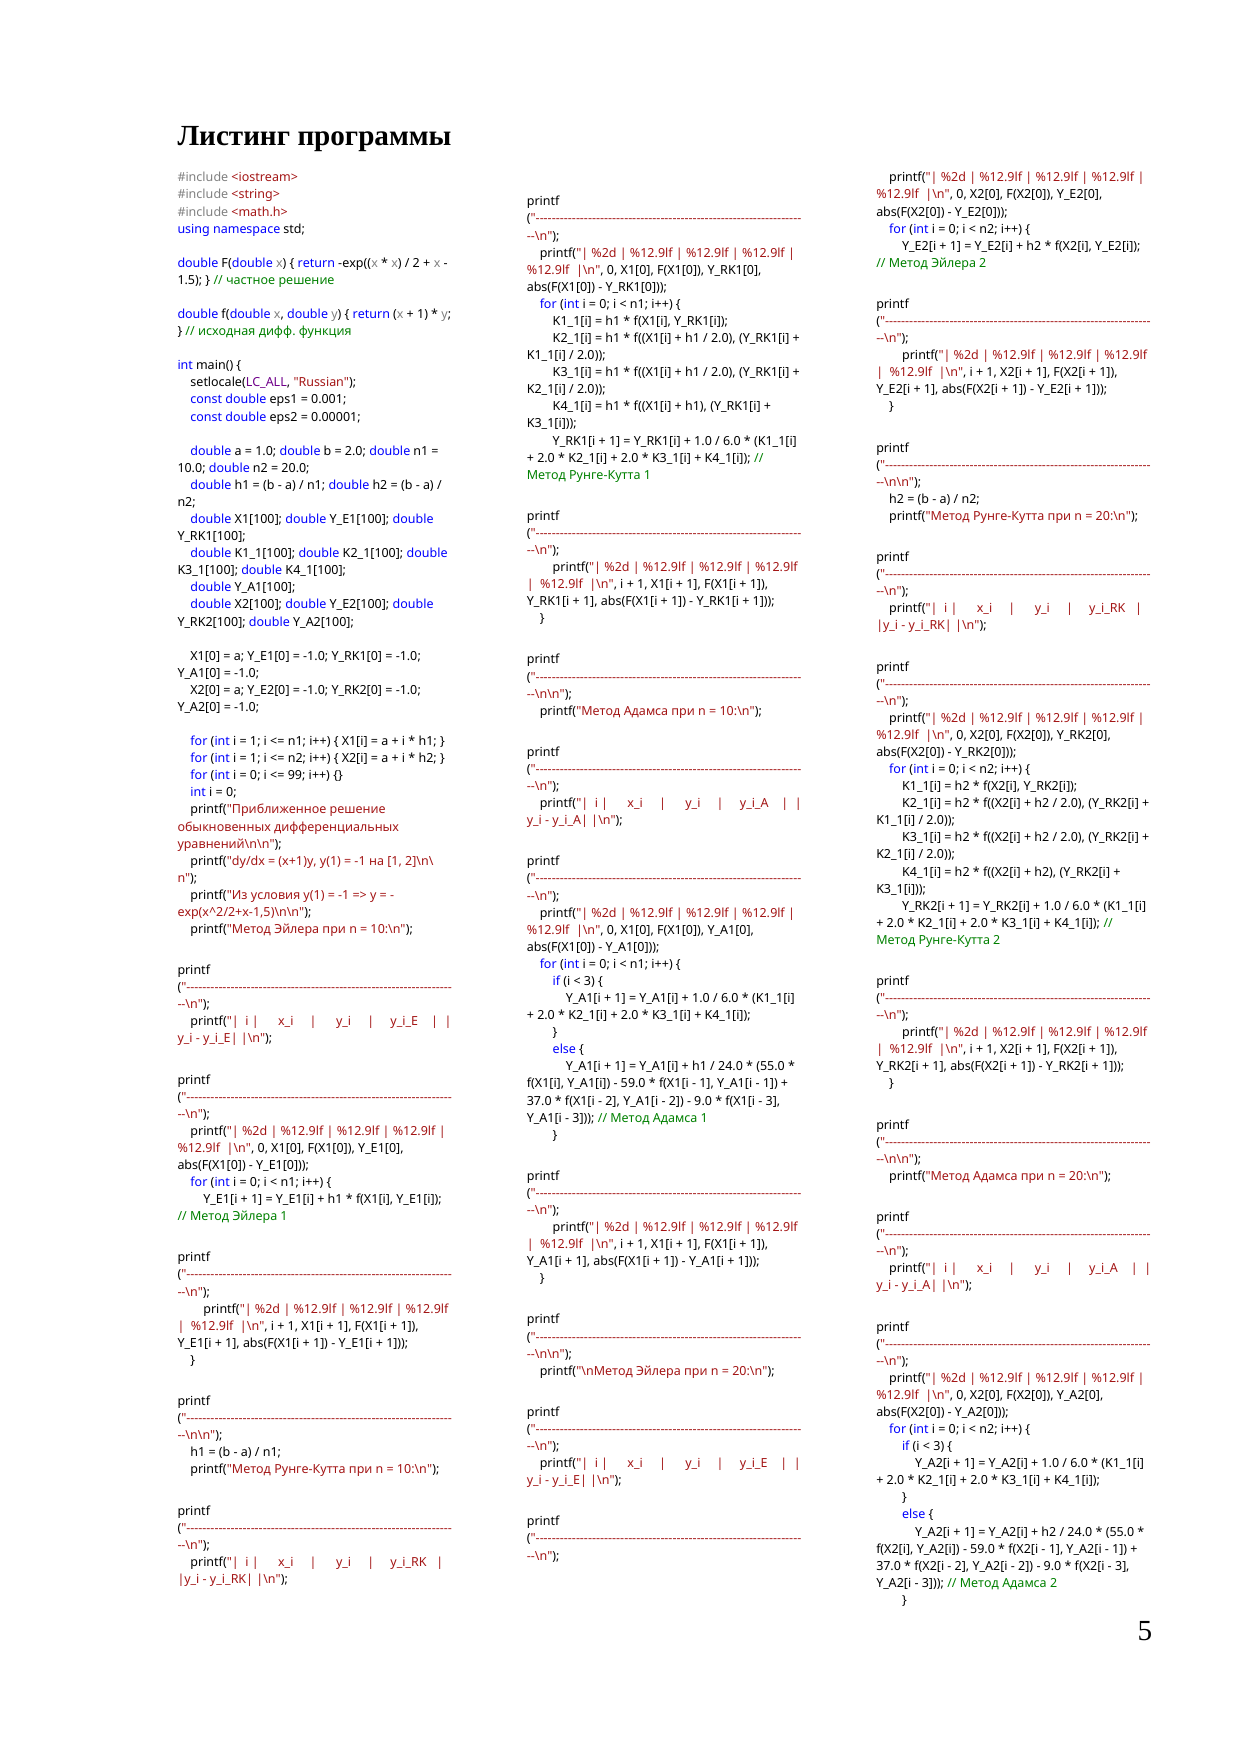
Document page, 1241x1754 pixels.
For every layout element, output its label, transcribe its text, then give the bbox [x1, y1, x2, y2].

text #include <math.h> [177, 203, 453, 220]
text for (int i = 0; i < n2; i++) { [876, 220, 1152, 237]
text } [527, 1023, 802, 1040]
text K1_1[i] = h2 * f(X2[i], Y_RK2[i]); [876, 777, 1152, 794]
text h1 = (b - a) / n1; [177, 1443, 453, 1461]
text const double eps2 = 0.00001; [177, 408, 453, 425]
text for (int i = 0; i < n2; i++) { [876, 760, 1152, 777]
text printf("| i | x_i | y_i | y_i_E | |y_i - y_i_E| |\n"); [177, 1012, 453, 1047]
text if (i < 3) { [876, 1437, 1152, 1454]
text Y_RK1[i + 1] = Y_RK1[i] + 1.0 / 6.0 * (K1_1[i] + 2.0 * K2_1[i] + 2.0 * K3_1[i] + K4_1[i]); // Метод Рунге-Кутта 1 [527, 432, 802, 483]
text for (int i = 0; i < n1; i++) { [177, 1173, 453, 1190]
text printf("| %2d | %12.9lf | %12.9lf | %12.9lf | %12.9lf |\n", 0, X1[0], F(X1[0]), Y_RK1[0], abs(F(X1[0]) - Y_RK1[0])); [527, 244, 802, 295]
text printf("--------------------------------------------------------------------\n"); [527, 1143, 802, 1218]
text } [527, 609, 802, 627]
text printf("--------------------------------------------------------------------\n"); [527, 828, 802, 904]
text int main() { [177, 356, 453, 373]
text printf("| %2d | %12.9lf | %12.9lf | %12.9lf | %12.9lf |\n", 0, X2[0], F(X2[0]), Y_A2[0], abs(F(X2[0]) - Y_A2[0])); [876, 1369, 1152, 1420]
text printf("--------------------------------------------------------------------\n"); [527, 1488, 802, 1564]
text using namespace std; [177, 220, 453, 237]
text double F(double x) { return -exp((x * x) / 2 + x - 1.5); } // частное решение [177, 254, 453, 288]
text K4_1[i] = h2 * f((X2[i] + h2), (Y_RK2[i] + K3_1[i])); [876, 863, 1152, 897]
text if (i < 3) { [527, 972, 802, 989]
text Y_E1[i + 1] = Y_E1[i] + h1 * f(X1[i], Y_E1[i]); // Метод Эйлера 1 [177, 1190, 453, 1224]
text printf("dy/dx = (x+1)y, y(1) = -1 на [1, 2]\n\n"); [177, 852, 453, 886]
text for (int i = 0; i < n1; i++) { [527, 955, 802, 972]
text #include <iostream> [177, 168, 453, 186]
text printf("--------------------------------------------------------------------\n"); [876, 524, 1152, 599]
text X2[0] = a; Y_E2[0] = -1.0; Y_RK2[0] = -1.0; Y_A2[0] = -1.0; [177, 681, 453, 715]
text printf("--------------------------------------------------------------------\n"); [527, 168, 802, 244]
text for (int i = 1; i <= n1; i++) { X1[i] = a + i * h1; } [177, 732, 453, 749]
text printf("| %2d | %12.9lf | %12.9lf | %12.9lf | %12.9lf |\n", i + 1, X2[i + 1], F(X2[i + 1]), Y_E2[i + 1], abs(F(X2[i + 1]) - Y_E2[i + 1])); [876, 346, 1152, 397]
text Y_A2[i + 1] = Y_A2[i] + h2 / 24.0 * (55.0 * f(X2[i], Y_A2[i]) - 59.0 * f(X2[i - 1], Y_A2[i - 1]) + 37.0 * f(X2[i - 2], Y_A2[i - 2]) - 9.0 * f(X2[i - 3], Y_A2[i - 3])); // Метод Адамса 2 [876, 1523, 1152, 1591]
text K1_1[i] = h1 * f(X1[i], Y_RK1[i]); [527, 312, 802, 329]
text printf("Метод Рунге-Кутта при n = 10:\n"); [177, 1461, 453, 1478]
text printf("Из условия y(1) = -1 => y = -exp(x^2/2+x-1,5)\n\n"); [177, 886, 453, 920]
text Y_A2[i + 1] = Y_A2[i] + 1.0 / 6.0 * (K1_1[i] + 2.0 * K2_1[i] + 2.0 * K3_1[i] + K4_1[i]); [876, 1454, 1152, 1488]
text printf("| %2d | %12.9lf | %12.9lf | %12.9lf | %12.9lf |\n", i + 1, X1[i + 1], F(X1[i + 1]), Y_E1[i + 1], abs(F(X1[i + 1]) - Y_E1[i + 1])); [177, 1300, 453, 1351]
text const double eps1 = 0.001; [177, 391, 453, 408]
text } [876, 1591, 1152, 1608]
text } [876, 1488, 1152, 1506]
text double f(double x, double y) { return (x + 1) * y; } // исходная дифф. функция [177, 305, 453, 339]
text } [177, 1351, 453, 1368]
text h2 = (b - a) / n2; [876, 490, 1152, 507]
text K2_1[i] = h2 * f((X2[i] + h2 / 2.0), (Y_RK2[i] + K1_1[i] / 2.0)); [876, 794, 1152, 828]
text printf("--------------------------------------------------------------------\n\n"); [177, 1368, 453, 1443]
text printf("Метод Адамса при n = 20:\n"); [876, 1167, 1152, 1184]
text printf("--------------------------------------------------------------------\n"); [876, 948, 1152, 1023]
text printf("| i | x_i | y_i | y_i_A | |y_i - y_i_A| |\n"); [876, 1259, 1152, 1293]
text double h1 = (b - a) / n1; double h2 = (b - a) / n2; [177, 476, 453, 510]
text else { [876, 1506, 1152, 1523]
text printf("--------------------------------------------------------------------\n"); [177, 937, 453, 1012]
text printf("| %2d | %12.9lf | %12.9lf | %12.9lf | %12.9lf |\n", i + 1, X1[i + 1], F(X1[i + 1]), Y_A1[i + 1], abs(F(X1[i + 1]) - Y_A1[i + 1])); [527, 1218, 802, 1269]
text double a = 1.0; double b = 2.0; double n1 = 10.0; double n2 = 20.0; [177, 442, 453, 476]
text K4_1[i] = h1 * f((X1[i] + h1), (Y_RK1[i] + K3_1[i])); [527, 397, 802, 432]
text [177, 1478, 453, 1553]
text for (int i = 0; i < n1; i++) { [527, 295, 802, 312]
text printf("--------------------------------------------------------------------\n"); [527, 1379, 802, 1454]
text int i = 0; [177, 783, 453, 801]
text Y_RK2[i + 1] = Y_RK2[i] + 1.0 / 6.0 * (K1_1[i] + 2.0 * K2_1[i] + 2.0 * K3_1[i] + K4_1[i]); // Метод Рунге-Кутта 2 [876, 897, 1152, 948]
text printf("--------------------------------------------------------------------\n"); [527, 719, 802, 794]
text printf("| %2d | %12.9lf | %12.9lf | %12.9lf | %12.9lf |\n", i + 1, X2[i + 1], F(X2[i + 1]), Y_RK2[i + 1], abs(F(X2[i + 1]) - Y_RK2[i + 1])); [876, 1023, 1152, 1074]
text #include <string> [177, 186, 453, 203]
text setlocale(LC_ALL, "Russian"); [177, 373, 453, 391]
text printf("| %2d | %12.9lf | %12.9lf | %12.9lf | %12.9lf |\n", 0, X1[0], F(X1[0]), Y_A1[0], abs(F(X1[0]) - Y_A1[0])); [527, 904, 802, 955]
text printf("--------------------------------------------------------------------\n"); [876, 1184, 1152, 1259]
text printf("Метод Адамса при n = 10:\n"); [527, 702, 802, 719]
text printf("| i | x_i | y_i | y_i_A | |y_i - y_i_A| |\n"); [527, 794, 802, 828]
text for (int i = 0; i < n2; i++) { [876, 1420, 1152, 1437]
text printf("--------------------------------------------------------------------\n"); [876, 633, 1152, 709]
text Листинг программы [177, 118, 1152, 152]
text double X2[100]; double Y_E2[100]; double Y_RK2[100]; double Y_A2[100]; [177, 596, 453, 630]
text printf("| %2d | %12.9lf | %12.9lf | %12.9lf | %12.9lf |\n", 0, X1[0], F(X1[0]), Y_E1[0], abs(F(X1[0]) - Y_E1[0])); [177, 1122, 453, 1173]
text printf("--------------------------------------------------------------------\n"); [177, 1047, 453, 1122]
text printf("| i | x_i | y_i | y_i_E | |y_i - y_i_E| |\n"); [527, 1454, 802, 1488]
text } [527, 1126, 802, 1143]
text printf("Приближенное решение обыкновенных дифференциальных уравнений\n\n"); [177, 801, 453, 852]
text printf("\nМетод Эйлера при n = 20:\n"); [527, 1362, 802, 1379]
text printf("--------------------------------------------------------------------\n"); [527, 483, 802, 558]
text printf("| %2d | %12.9lf | %12.9lf | %12.9lf | %12.9lf |\n", 0, X2[0], F(X2[0]), Y_E2[0], abs(F(X2[0]) - Y_E2[0])); [876, 168, 1152, 220]
text printf("--------------------------------------------------------------------\n\n"); [527, 1287, 802, 1362]
text Y_A1[i + 1] = Y_A1[i] + 1.0 / 6.0 * (K1_1[i] + 2.0 * K2_1[i] + 2.0 * K3_1[i] + K4_1[i]); [527, 989, 802, 1023]
text double K1_1[100]; double K2_1[100]; double K3_1[100]; double K4_1[100]; [177, 544, 453, 578]
text K2_1[i] = h1 * f((X1[i] + h1 / 2.0), (Y_RK1[i] + K1_1[i] / 2.0)); [527, 329, 802, 363]
text Y_E2[i + 1] = Y_E2[i] + h2 * f(X2[i], Y_E2[i]); // Метод Эйлера 2 [876, 237, 1152, 271]
text printf("| i | x_i | y_i | y_i_RK | |y_i - y_i_RK| |\n"); [876, 599, 1152, 633]
text } [876, 1074, 1152, 1092]
text printf("Метод Рунге-Кутта при n = 20:\n"); [876, 507, 1152, 524]
text Y_A1[i + 1] = Y_A1[i] + h1 / 24.0 * (55.0 * f(X1[i], Y_A1[i]) - 59.0 * f(X1[i - 1], Y_A1[i - 1]) + 37.0 * f(X1[i - 2], Y_A1[i - 2]) - 9.0 * f(X1[i - 3], Y_A1[i - 3])); // Метод Адамса 1 [527, 1057, 802, 1126]
text double X1[100]; double Y_E1[100]; double Y_RK1[100]; [177, 510, 453, 544]
text printf("| %2d | %12.9lf | %12.9lf | %12.9lf | %12.9lf |\n", 0, X2[0], F(X2[0]), Y_RK2[0], abs(F(X2[0]) - Y_RK2[0])); [876, 709, 1152, 760]
text printf("--------------------------------------------------------------------\n\n"); [876, 414, 1152, 490]
text printf("| %2d | %12.9lf | %12.9lf | %12.9lf | %12.9lf |\n", i + 1, X1[i + 1], F(X1[i + 1]), Y_RK1[i + 1], abs(F(X1[i + 1]) - Y_RK1[i + 1])); [527, 558, 802, 609]
text printf("| i | x_i | y_i | y_i_RK | |y_i - y_i_RK| |\n"); [177, 1553, 453, 1587]
text printf("--------------------------------------------------------------------\n"); [177, 1224, 453, 1300]
text K3_1[i] = h1 * f((X1[i] + h1 / 2.0), (Y_RK1[i] + K2_1[i] / 2.0)); [527, 363, 802, 397]
text for (int i = 0; i <= 99; i++) {} [177, 766, 453, 783]
text printf("--------------------------------------------------------------------\n"); [876, 271, 1152, 346]
text } [527, 1269, 802, 1287]
text printf("Метод Эйлера при n = 10:\n"); [177, 920, 453, 937]
text double Y_A1[100]; [177, 578, 453, 596]
text X1[0] = a; Y_E1[0] = -1.0; Y_RK1[0] = -1.0; Y_A1[0] = -1.0; [177, 647, 453, 681]
text printf("--------------------------------------------------------------------\n"); [876, 1293, 1152, 1369]
text for (int i = 1; i <= n2; i++) { X2[i] = a + i * h2; } [177, 749, 453, 766]
text printf("--------------------------------------------------------------------\n\n"); [527, 627, 802, 702]
text } [876, 397, 1152, 414]
text printf("--------------------------------------------------------------------\n\n"); [876, 1092, 1152, 1167]
text K3_1[i] = h2 * f((X2[i] + h2 / 2.0), (Y_RK2[i] + K2_1[i] / 2.0)); [876, 828, 1152, 863]
text else { [527, 1040, 802, 1057]
